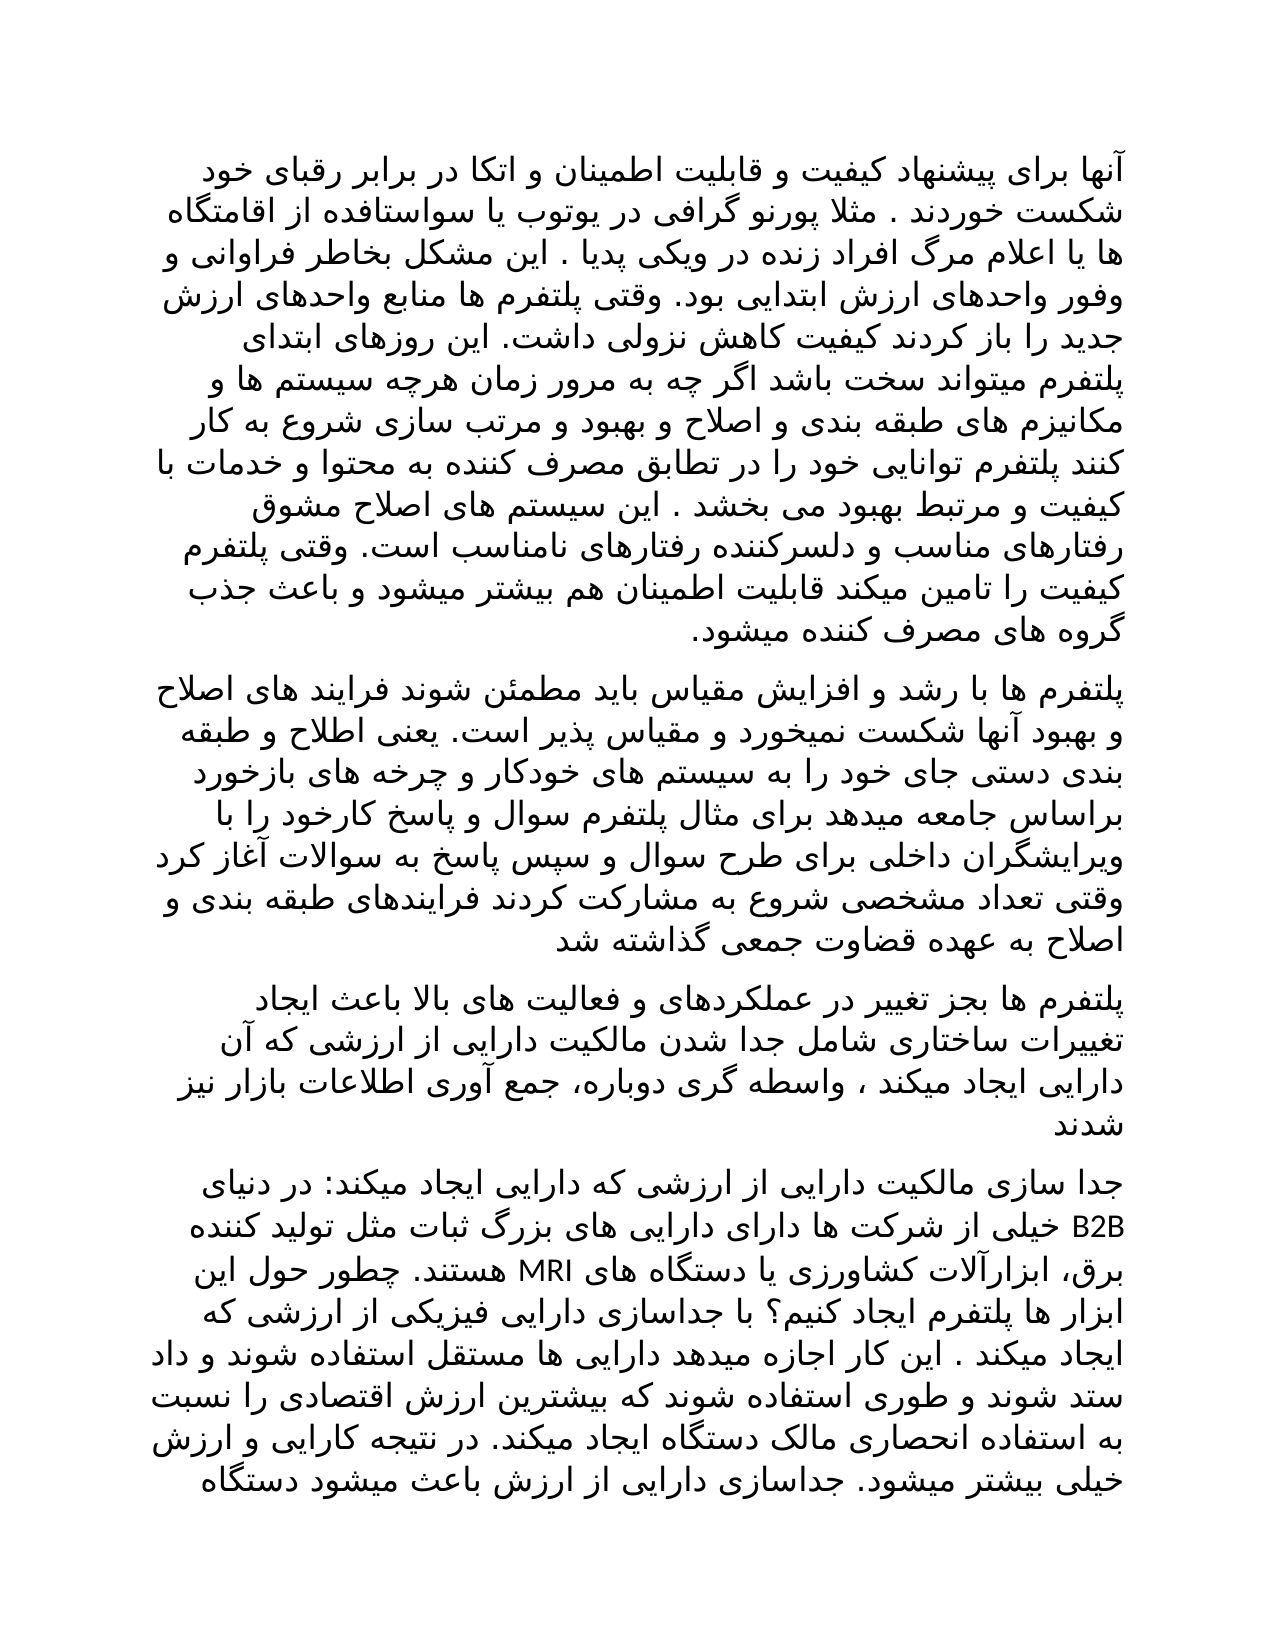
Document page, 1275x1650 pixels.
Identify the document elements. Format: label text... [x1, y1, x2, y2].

text پلتفرم ها بجز تغییر در عملکردهای و فعالیت های بالا باعث ایجاد تغییرات ساختاری شامل جدا شدن مالکیت دارایی از ارزشی که آن دارایی ایجاد میکند ، واسطه گری دوباره، جمع آوری اطلاعات بازار نیز شدند [150, 979, 1125, 1143]
text پلتفرم ها با رشد و افزایش مقیاس باید مطمئن شوند فرایند های اصلاح و بهبود آنها شکست نمیخورد و مقیاس پذیر است. یعنی اطلاح و طبقه بندی دستی جای خود را به سیستم های خودکار و چرخه های بازخورد براساس جامعه میدهد برای مثال پلتفرم سوال و پاسخ کارخود را با ویرایشگران داخلی برای طرح سوال و سپس پاسخ به سوالات آغاز کرد وقتی تعداد مشخصی شروع به مشارکت کردند فرایندهای طبقه بندی و اصلاح به عهده قضاوت جمعی گذاشته شد [150, 669, 1125, 959]
